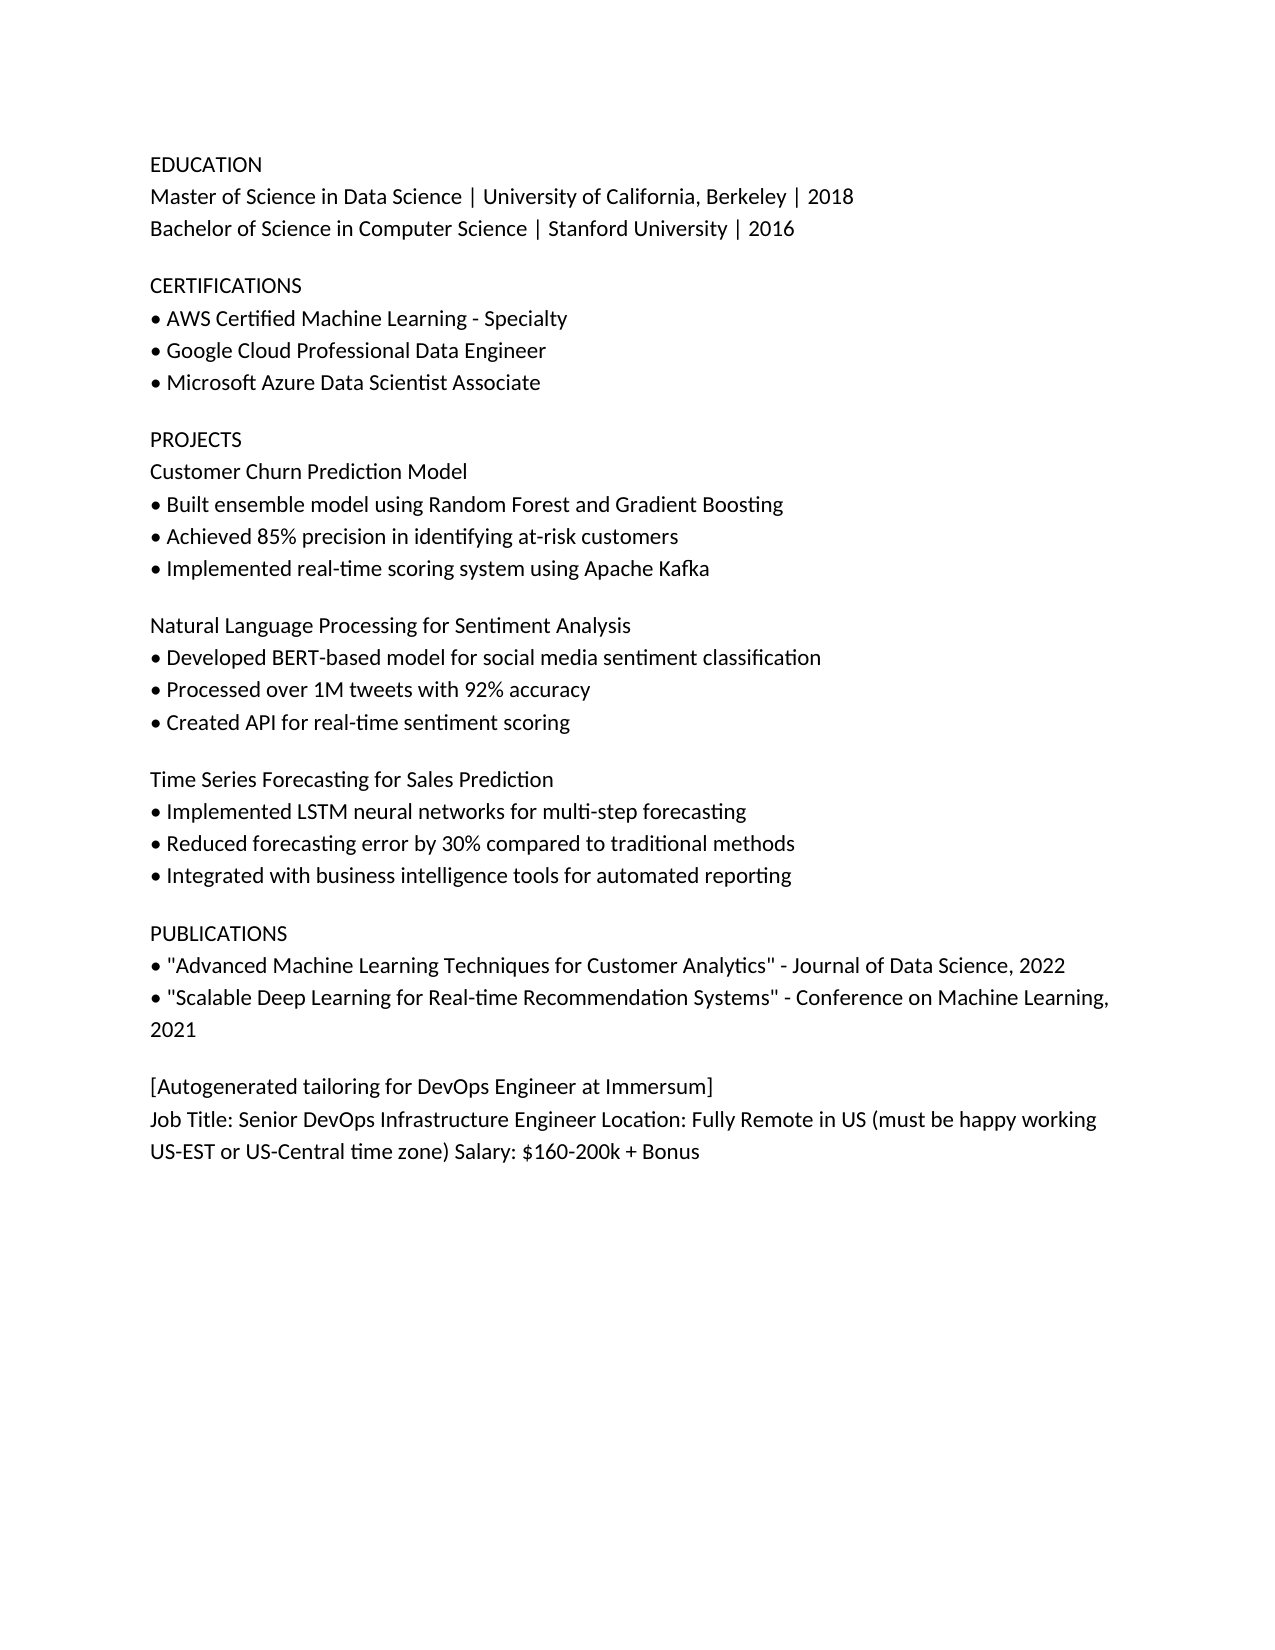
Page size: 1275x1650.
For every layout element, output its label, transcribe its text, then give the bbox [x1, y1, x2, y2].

text [Autogenerated tailoring for DevOps Engineer at Immersum] Job Title: Senior DevOps Infrastructure Engineer Location: Fully Remote in US (must be happy working US-EST or US-Central time zone) Salary: $160-200k + Bonus [150, 1072, 1125, 1165]
text Natural Language Processing for Sentiment Analysis • Developed BERT-based model for social media sentiment classification • Processed over 1M tweets with 92% accuracy • Created API for real-time sentiment scoring [150, 611, 1125, 736]
text Time Series Forecasting for Sales Prediction • Implemented LSTM neural networks for multi-step forecasting • Reduced forecasting error by 30% compared to traditional methods • Integrated with business intelligence tools for automated reporting [150, 765, 1125, 889]
text PROJECTS Customer Churn Prediction Model • Built ensemble model using Random Forest and Gradient Boosting • Achieved 85% precision in identifying at-risk customers • Implemented real-time scoring system using Apache Kafka [150, 425, 1125, 582]
text EDUCATION Master of Science in Data Science | University of California, Berkeley | 2018 Bachelor of Science in Computer Science | Stanford University | 2016 [150, 150, 1125, 242]
text PUBLICATIONS • "Advanced Machine Learning Techniques for Customer Analytics" - Journal of Data Science, 2022 • "Scalable Deep Learning for Real-time Recommendation Systems" - Conference on Machine Learning, 2021 [150, 919, 1125, 1043]
text CERTIFICATIONS • AWS Certified Machine Learning - Specialty • Google Cloud Professional Data Engineer • Microsoft Azure Data Scientist Associate [150, 272, 1125, 396]
